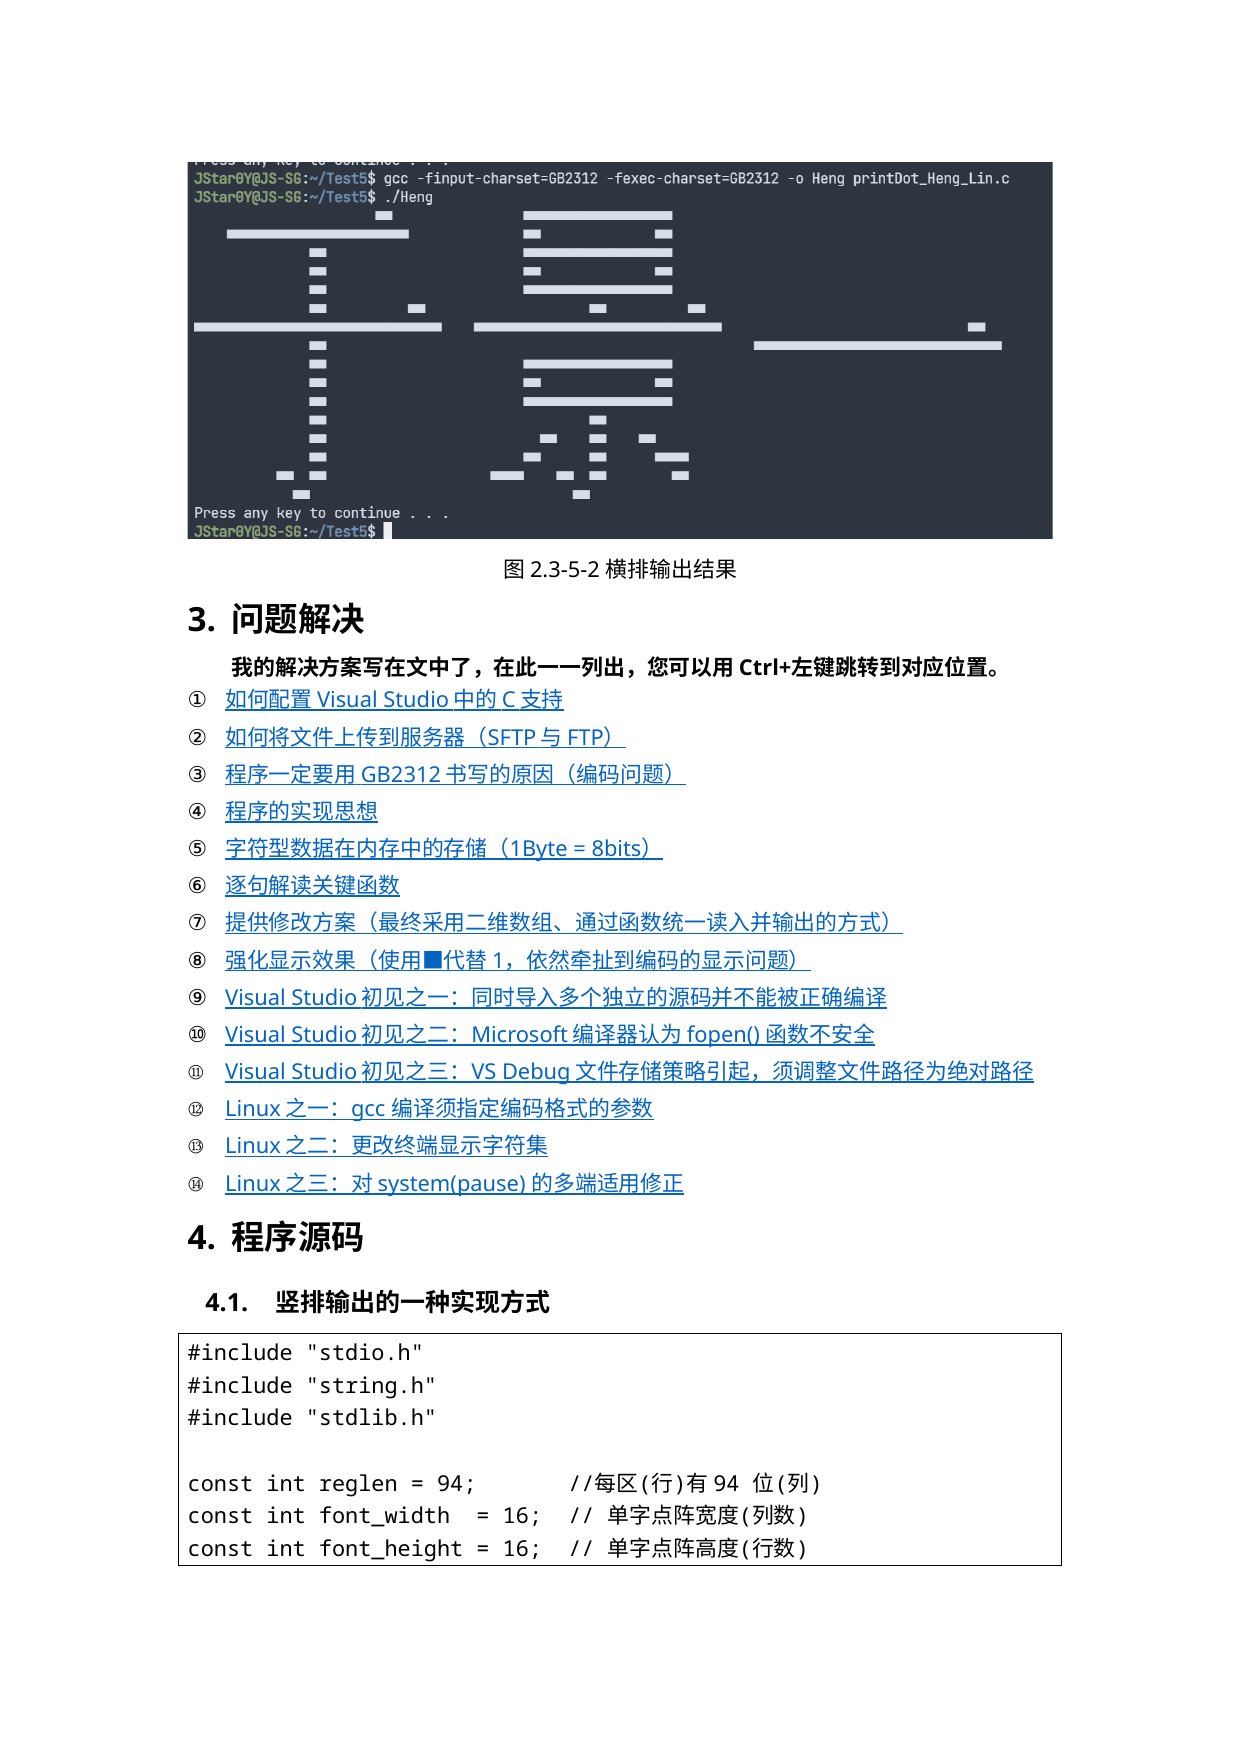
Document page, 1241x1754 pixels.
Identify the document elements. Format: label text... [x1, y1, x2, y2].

text #include "stdio.h" [179, 1334, 1061, 1368]
list Linux之三：对 system(pause) 的多端适用修正 [187, 1165, 1053, 1198]
text 我的解决方案写在文中了，在此一一列出，您可以用Ctrl+左键跳转到对应位置。 [187, 649, 1053, 682]
text 问题解决 [187, 584, 1053, 649]
text const int reglen = 94; //每区(行)有 94 位(列) [187, 1466, 1053, 1498]
text #include "stdlib.h" [187, 1401, 1053, 1433]
list Visual Studio初见之二：Microsoft编译器认为 fopen() 函数不安全 [187, 1017, 1053, 1049]
picture [187, 162, 1053, 539]
text 竖排输出的一种实现方式 [205, 1268, 1053, 1333]
text #include "string.h" [187, 1368, 1053, 1401]
list 提供修改方案（最终采用二维数组、通过函数统一读入并输出的方式） [187, 905, 1053, 938]
list Visual Studio初见之一：同时导入多个独立的源码并不能被正确编译 [187, 979, 1053, 1012]
list 如何将文件上传到服务器（SFTP与FTP） [187, 719, 1053, 752]
list Linux之一：gcc 编译须指定编码格式的参数 [187, 1091, 1053, 1123]
text 图2.3-5-2 横排输出结果 [187, 552, 1053, 584]
list 强化显示效果（使用■代替1，依然牵扯到编码的显示问题） [187, 942, 1053, 975]
text 程序源码 [187, 1203, 1053, 1268]
list 逐句解读关键函数 [187, 868, 1053, 900]
text const int font_width = 16; // 单字点阵宽度(列数) [187, 1498, 1053, 1528]
text const int font_height = 16; // 单字点阵高度(行数) [179, 1528, 1061, 1565]
list 程序的实现思想 [187, 793, 1053, 826]
list Visual Studio初见之三：VS Debug文件存储策略引起，须调整文件路径为绝对路径 [187, 1054, 1053, 1086]
list 如何配置Visual Studio中的C支持 [187, 682, 1053, 714]
list Linux之二：更改终端显示字符集 [187, 1128, 1053, 1161]
list 字符型数据在内存中的存储（1Byte = 8bits） [187, 831, 1053, 863]
list 程序一定要用GB2312书写的原因（编码问题） [187, 756, 1053, 789]
